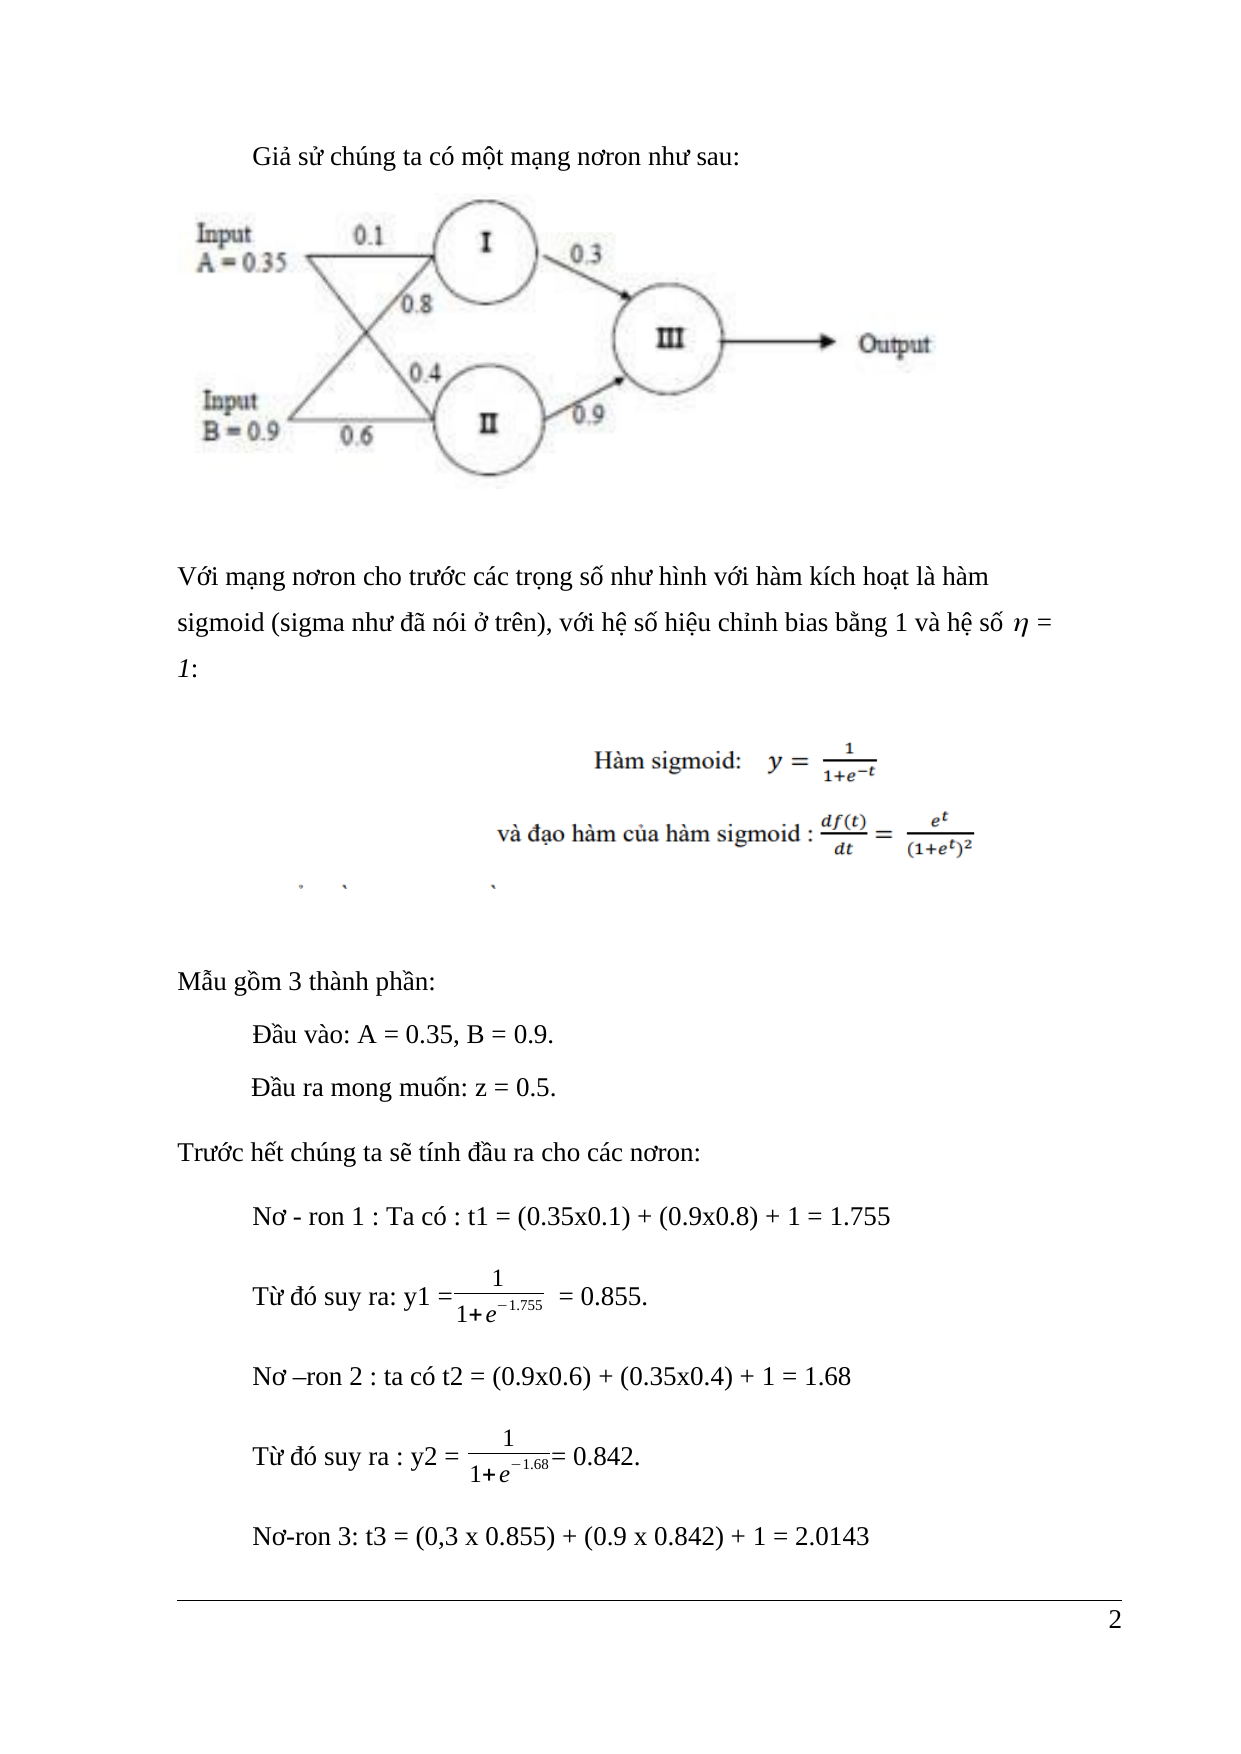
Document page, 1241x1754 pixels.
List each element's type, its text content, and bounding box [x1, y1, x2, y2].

text Mẫu gồm 3 thành phần: [177, 965, 1122, 997]
text Nơ-ron 3: t3 = (0,3 x 0.855) + (0.9 x 0.842) + 1 = 2.0143 [177, 1520, 1122, 1551]
text Từ đó suy ra: y1 = = 0.855. [177, 1265, 1122, 1327]
text Trước hết chúng ta sẽ tính đầu ra cho các nơron: [177, 1136, 1122, 1167]
text Nơ - ron 1 : Ta có : t1 = (0.35x0.1) + (0.9x0.8) + 1 = 1.755 [177, 1200, 1122, 1232]
text Nơ –ron 2 : ta có t2 = (0.9x0.6) + (0.35x0.4) + 1 = 1.68 [177, 1360, 1122, 1391]
text Từ đó suy ra : y2 = = 0.842. [177, 1424, 1122, 1487]
text Đầu ra mong muốn: z = 0.5. [177, 1071, 1122, 1102]
picture [177, 193, 939, 489]
text Với mạng nơron cho trước các trọng số như hình với hàm kích hoạt là hàm sigmoid (sigma như đã nói ở trên), với hệ số hiệu chỉnh bias bằng 1 và hệ số  = 1: [177, 560, 1073, 683]
text Đầu vào: A = 0.35, B = 0.9. [177, 1018, 1122, 1049]
picture [262, 713, 1208, 889]
text Giả sử chúng ta có một mạng nơron như sau: [177, 140, 1122, 172]
